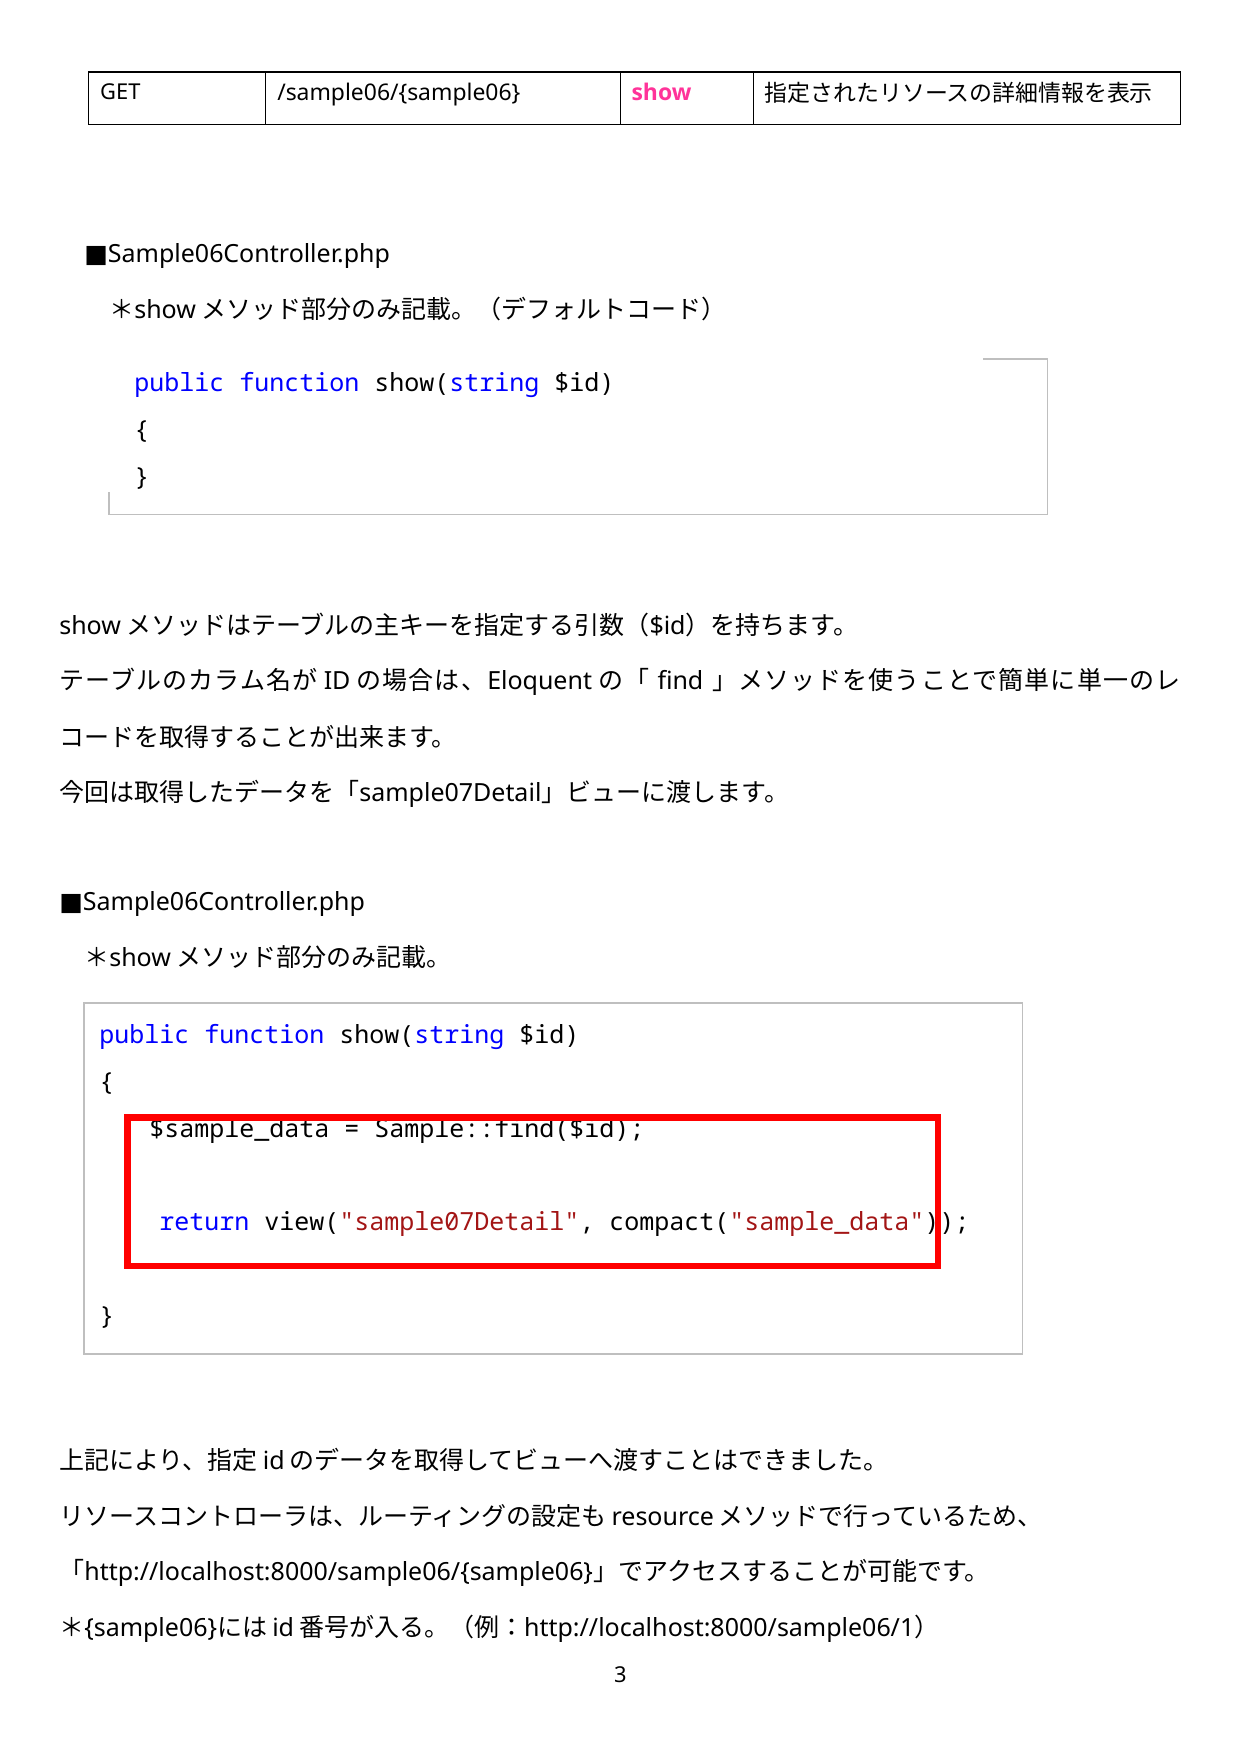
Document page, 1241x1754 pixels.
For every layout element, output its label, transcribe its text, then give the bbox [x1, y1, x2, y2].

table_cell GET [89, 73, 265, 124]
text ■Sample06Controller.php [59, 234, 1181, 272]
text ＊showメソッド部分のみ記載。（デフォルトコード） [59, 289, 1181, 326]
text 「http://localhost:8000/sample06/{sample06}」でアクセスすることが可能です。 [59, 1551, 1181, 1588]
table_cell 指定されたリソースの詳細情報を表示 [754, 73, 1180, 124]
table_cell show [621, 73, 753, 124]
text ＊showメソッド部分のみ記載。 [59, 937, 1181, 974]
text showメソッドはテーブルの主キーを指定する引数（$id）を持ちます。 [59, 604, 1181, 642]
text 今回は取得したデータを「sample07Detail」ビューに渡します。 [59, 772, 1181, 809]
text テーブルのカラム名がIDの場合は、Eloquentの「 find 」メソッドを使うことで簡単に単一のレコードを取得することが出来ます。 [59, 660, 1181, 754]
text 上記により、指定idのデータを取得してビューへ渡すことはできました。 [59, 1440, 1181, 1477]
text ＊{sample06}にはid番号が入る。（例：http://localhost:8000/sample06/1） [59, 1607, 1181, 1644]
text ■Sample06Controller.php [59, 882, 1181, 919]
table_cell /sample06/{sample06} [266, 73, 620, 124]
text リソースコントローラは、ルーティングの設定もresourceメソッドで行っているため、 [59, 1495, 1181, 1533]
